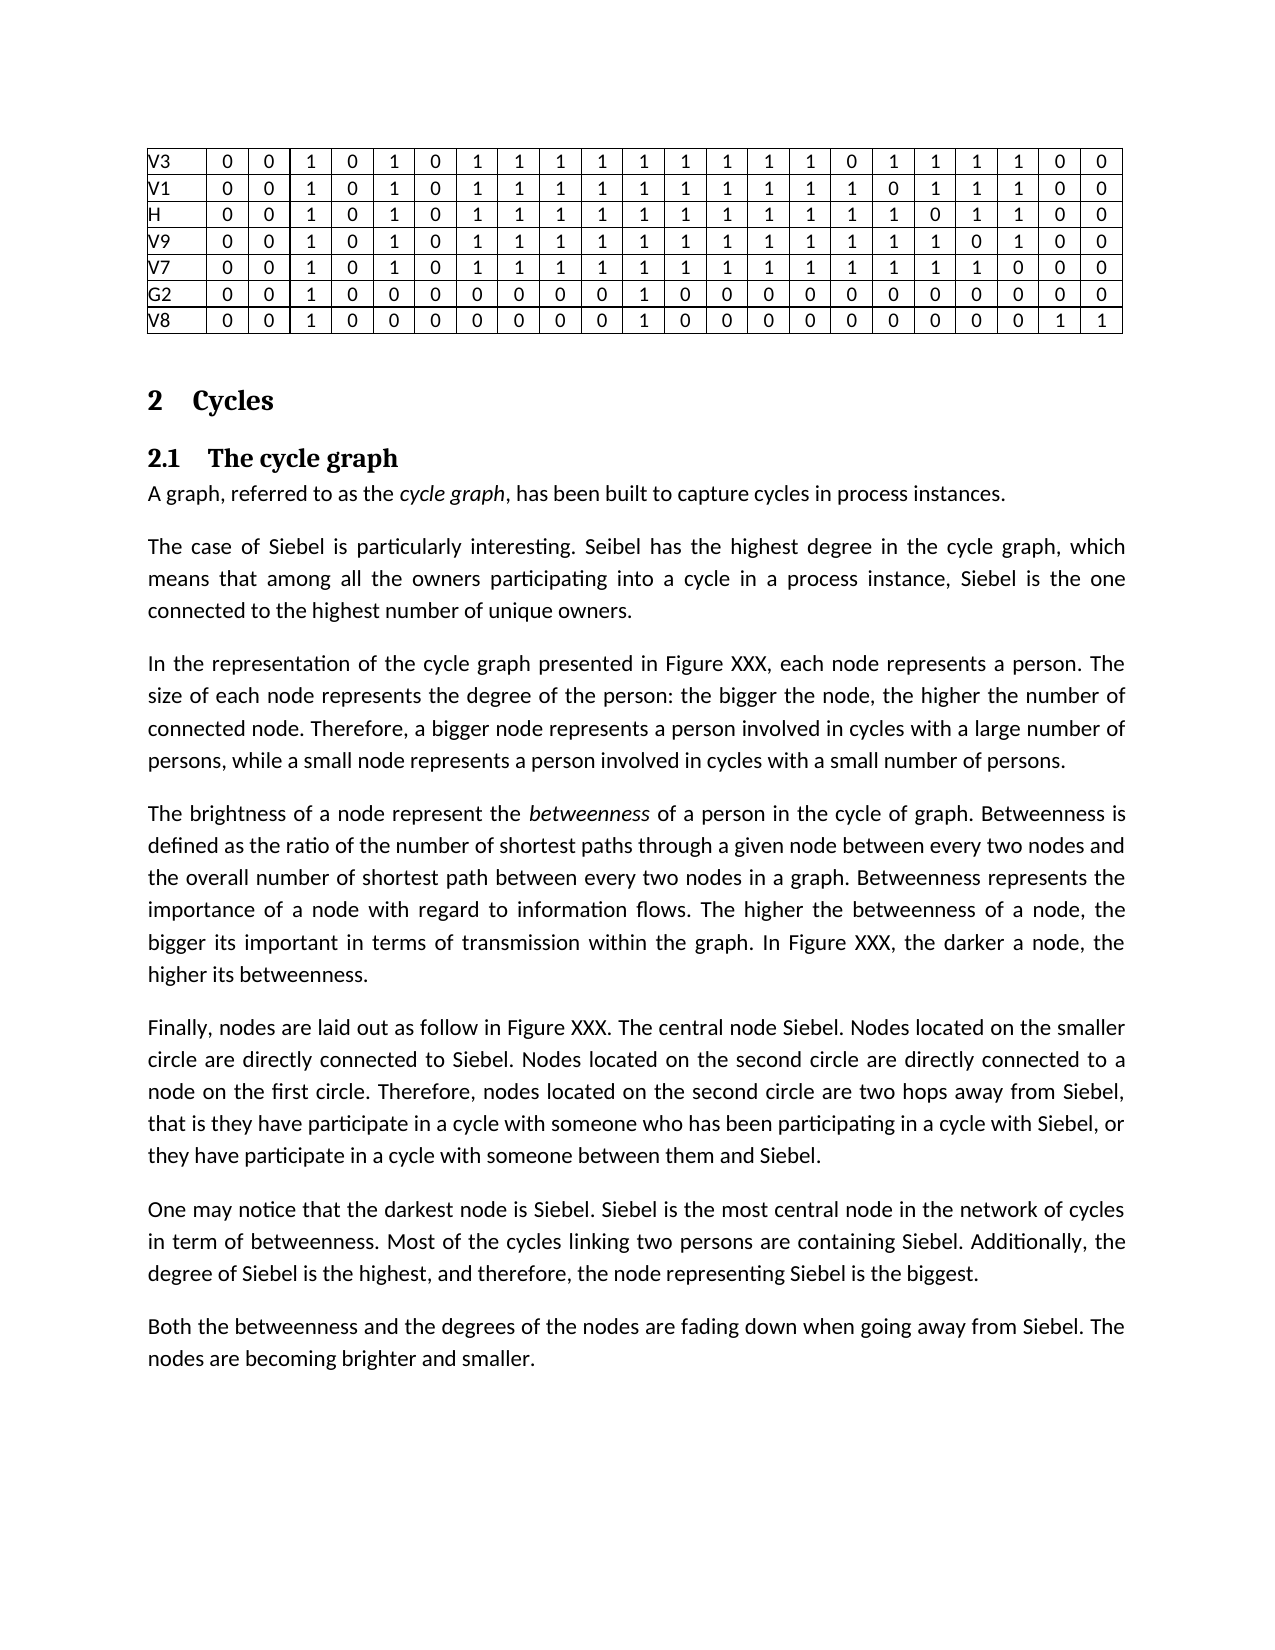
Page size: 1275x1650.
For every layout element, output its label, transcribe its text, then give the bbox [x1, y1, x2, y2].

table_cell 0 [582, 308, 622, 333]
table_cell 0 [1081, 255, 1122, 280]
table_cell 0 [998, 308, 1038, 333]
table_cell 0 [249, 175, 289, 201]
table_cell 1 [748, 202, 789, 227]
table_cell 1 [582, 255, 622, 280]
table_cell 1 [831, 202, 872, 227]
table_cell 1 [291, 308, 331, 333]
table_cell 0 [1039, 149, 1080, 174]
table_cell 1 [831, 255, 872, 280]
table_cell 1 [707, 228, 747, 253]
table_cell 1 [707, 255, 747, 280]
table_cell 1 [457, 228, 497, 253]
table_cell 1 [623, 202, 664, 227]
table_cell 0 [582, 281, 622, 306]
table_cell 1 [998, 228, 1038, 253]
table_cell 0 [748, 281, 789, 306]
table_cell 0 [332, 308, 373, 333]
table_cell 0 [415, 202, 456, 227]
table_cell 0 [374, 281, 414, 306]
table_cell 0 [873, 281, 914, 306]
table_cell 1 [790, 149, 830, 174]
table_cell 1 [790, 202, 830, 227]
table_cell 0 [915, 308, 955, 333]
table_cell 1 [540, 228, 581, 253]
text The brightness of a node represent the betweenness of a person in the cycle of graph. Betweenness is defined as the ratio of the number of shortest paths through a given node between every two nodes and the overall number of shortest path between every two nodes in a graph. Betweenness represents the importance of a node with regard to information flows. The higher the betweenness of a node, the bigger its important in terms of transmission within the graph. In Figure XXX, the darker a node, the higher its betweenness. [148, 799, 1127, 988]
table_cell 0 [956, 281, 997, 306]
table_cell 0 [498, 281, 539, 306]
table_cell 0 [207, 202, 248, 227]
table_cell 1 [915, 149, 955, 174]
table_cell 1 [540, 202, 581, 227]
table_cell 1 [623, 228, 664, 253]
table_cell 0 [332, 202, 373, 227]
table_cell 1 [790, 228, 830, 253]
table_cell 0 [207, 308, 248, 333]
table_cell 1 [498, 175, 539, 201]
table_cell 0 [332, 255, 373, 280]
table_cell 0 [207, 149, 248, 174]
table_cell 0 [249, 255, 289, 280]
table_cell 1 [873, 149, 914, 174]
table_cell 1 [998, 175, 1038, 201]
table_cell 0 [998, 281, 1038, 306]
table_cell 1 [582, 228, 622, 253]
table_cell 1 [790, 175, 830, 201]
table_cell 0 [1039, 202, 1080, 227]
table_cell 1 [291, 175, 331, 201]
table_cell 1 [956, 149, 997, 174]
table_cell 0 [207, 228, 248, 253]
table_cell 0 [956, 308, 997, 333]
table_cell 1 [457, 255, 497, 280]
table_cell 0 [207, 175, 248, 201]
table_cell V7 [148, 255, 206, 280]
table_cell 0 [1081, 281, 1122, 306]
table_cell 0 [1081, 228, 1122, 253]
table_cell 0 [457, 308, 497, 333]
table_cell 0 [249, 281, 289, 306]
table_cell 0 [249, 149, 289, 174]
table_cell 1 [374, 228, 414, 253]
table_cell 1 [623, 149, 664, 174]
table_cell 1 [457, 149, 497, 174]
table_cell 0 [665, 281, 706, 306]
table_cell 0 [748, 308, 789, 333]
table_cell 1 [291, 149, 331, 174]
table_cell 1 [665, 255, 706, 280]
table_cell 0 [707, 281, 747, 306]
table_cell 1 [1081, 308, 1122, 333]
table_cell 1 [582, 149, 622, 174]
table_cell 0 [790, 281, 830, 306]
table_cell 1 [831, 175, 872, 201]
table_cell 1 [374, 149, 414, 174]
table_cell 1 [831, 228, 872, 253]
table_cell 1 [291, 281, 331, 306]
table_cell 0 [1039, 228, 1080, 253]
table_cell 0 [1081, 175, 1122, 201]
text Finally, nodes are laid out as follow in Figure XXX. The central node Siebel. Nodes located on the smaller circle are directly connected to Siebel. Nodes located on the second circle are directly connected to a node on the first circle. Therefore, nodes located on the second circle are two hops away from Siebel, that is they have participate in a cycle with someone who has been participating in a cycle with Siebel, or they have participate in a cycle with someone between them and Siebel. [148, 1013, 1127, 1170]
table_cell 0 [956, 228, 997, 253]
table_cell 1 [707, 202, 747, 227]
table_cell 1 [956, 202, 997, 227]
table_cell 1 [1039, 308, 1080, 333]
table_cell 0 [1039, 281, 1080, 306]
table_cell 1 [498, 255, 539, 280]
text In the representation of the cycle graph presented in Figure XXX, each node represents a person. The size of each node represents the degree of the person: the bigger the node, the higher the number of connected node. Therefore, a bigger node represents a person involved in cycles with a large number of persons, while a small node represents a person involved in cycles with a small number of persons. [148, 649, 1127, 774]
subtitle The cycle graph [148, 443, 1127, 474]
table_cell 1 [748, 149, 789, 174]
table_cell 1 [665, 175, 706, 201]
table_cell 0 [831, 149, 872, 174]
table_cell 1 [582, 175, 622, 201]
text A graph, referred to as the cycle graph, has been built to capture cycles in process instances. [148, 479, 1127, 507]
table_cell V3 [148, 149, 206, 174]
table_cell 0 [540, 281, 581, 306]
table_cell 1 [374, 202, 414, 227]
text The case of Siebel is particularly interesting. Seibel has the highest degree in the cycle graph, which means that among all the owners participating into a cycle in a process instance, Siebel is the one connected to the highest number of unique owners. [148, 532, 1127, 624]
table_cell 1 [374, 255, 414, 280]
table_cell 0 [707, 308, 747, 333]
text Both the betweenness and the degrees of the nodes are fading down when going away from Siebel. The nodes are becoming brighter and smaller. [148, 1312, 1127, 1372]
table_cell 1 [748, 255, 789, 280]
table_cell 1 [665, 149, 706, 174]
table_cell 0 [915, 281, 955, 306]
table_cell 1 [498, 228, 539, 253]
table_cell 0 [249, 202, 289, 227]
table_cell 0 [1081, 202, 1122, 227]
table_cell 1 [457, 175, 497, 201]
table_cell 0 [831, 281, 872, 306]
table_cell 1 [748, 228, 789, 253]
table_cell 1 [540, 175, 581, 201]
table_cell 1 [623, 255, 664, 280]
table_cell 0 [1039, 175, 1080, 201]
table_cell 1 [915, 255, 955, 280]
table_cell 1 [707, 149, 747, 174]
table_cell 0 [332, 149, 373, 174]
table_cell 1 [873, 255, 914, 280]
table_cell 1 [374, 175, 414, 201]
table_cell 1 [540, 149, 581, 174]
table_cell 1 [291, 255, 331, 280]
table_cell 0 [415, 175, 456, 201]
table_cell 0 [374, 308, 414, 333]
table_cell V8 [148, 308, 206, 333]
table_cell 0 [790, 308, 830, 333]
table_cell 0 [415, 308, 456, 333]
table_cell 1 [582, 202, 622, 227]
table_cell 1 [665, 228, 706, 253]
table_cell 0 [415, 281, 456, 306]
table_cell 0 [873, 175, 914, 201]
table_cell 1 [956, 175, 997, 201]
table_cell 0 [831, 308, 872, 333]
table_cell 1 [915, 175, 955, 201]
table_cell 1 [873, 228, 914, 253]
table_cell 0 [249, 308, 289, 333]
table_cell V1 [148, 175, 206, 201]
table_cell 0 [415, 149, 456, 174]
table_cell 1 [291, 202, 331, 227]
table_cell 0 [665, 308, 706, 333]
table_cell 0 [332, 228, 373, 253]
table_cell 0 [415, 228, 456, 253]
table_cell 1 [623, 281, 664, 306]
table_cell 1 [623, 175, 664, 201]
table_cell 0 [332, 281, 373, 306]
table_cell 0 [207, 281, 248, 306]
table_cell 1 [956, 255, 997, 280]
table_cell 0 [1081, 149, 1122, 174]
table_cell 0 [457, 281, 497, 306]
table_cell 0 [207, 255, 248, 280]
table_cell 1 [623, 308, 664, 333]
table_cell H [148, 202, 206, 227]
table_cell 1 [540, 255, 581, 280]
table_cell 1 [998, 149, 1038, 174]
table_cell 0 [540, 308, 581, 333]
table_cell 1 [457, 202, 497, 227]
table_cell 1 [915, 228, 955, 253]
table_cell 1 [665, 202, 706, 227]
table_cell V9 [148, 228, 206, 253]
table_cell G2 [148, 281, 206, 306]
table_cell 0 [915, 202, 955, 227]
table_cell 0 [873, 308, 914, 333]
table_cell 1 [498, 149, 539, 174]
table_cell 1 [498, 202, 539, 227]
table_cell 0 [998, 255, 1038, 280]
text One may notice that the darkest node is Siebel. Siebel is the most central node in the network of cycles in term of betweenness. Most of the cycles linking two persons are containing Siebel. Additionally, the degree of Siebel is the highest, and therefore, the node representing Siebel is the biggest. [148, 1195, 1127, 1287]
table_cell 1 [748, 175, 789, 201]
table_cell 1 [291, 228, 331, 253]
subtitle Cycles [148, 384, 1127, 417]
table_cell 1 [873, 202, 914, 227]
table_cell 1 [790, 255, 830, 280]
table_cell 0 [1039, 255, 1080, 280]
table_cell 1 [998, 202, 1038, 227]
table_cell 0 [498, 308, 539, 333]
table_cell 0 [332, 175, 373, 201]
table_cell 0 [415, 255, 456, 280]
table_cell 1 [707, 175, 747, 201]
table_cell 0 [249, 228, 289, 253]
